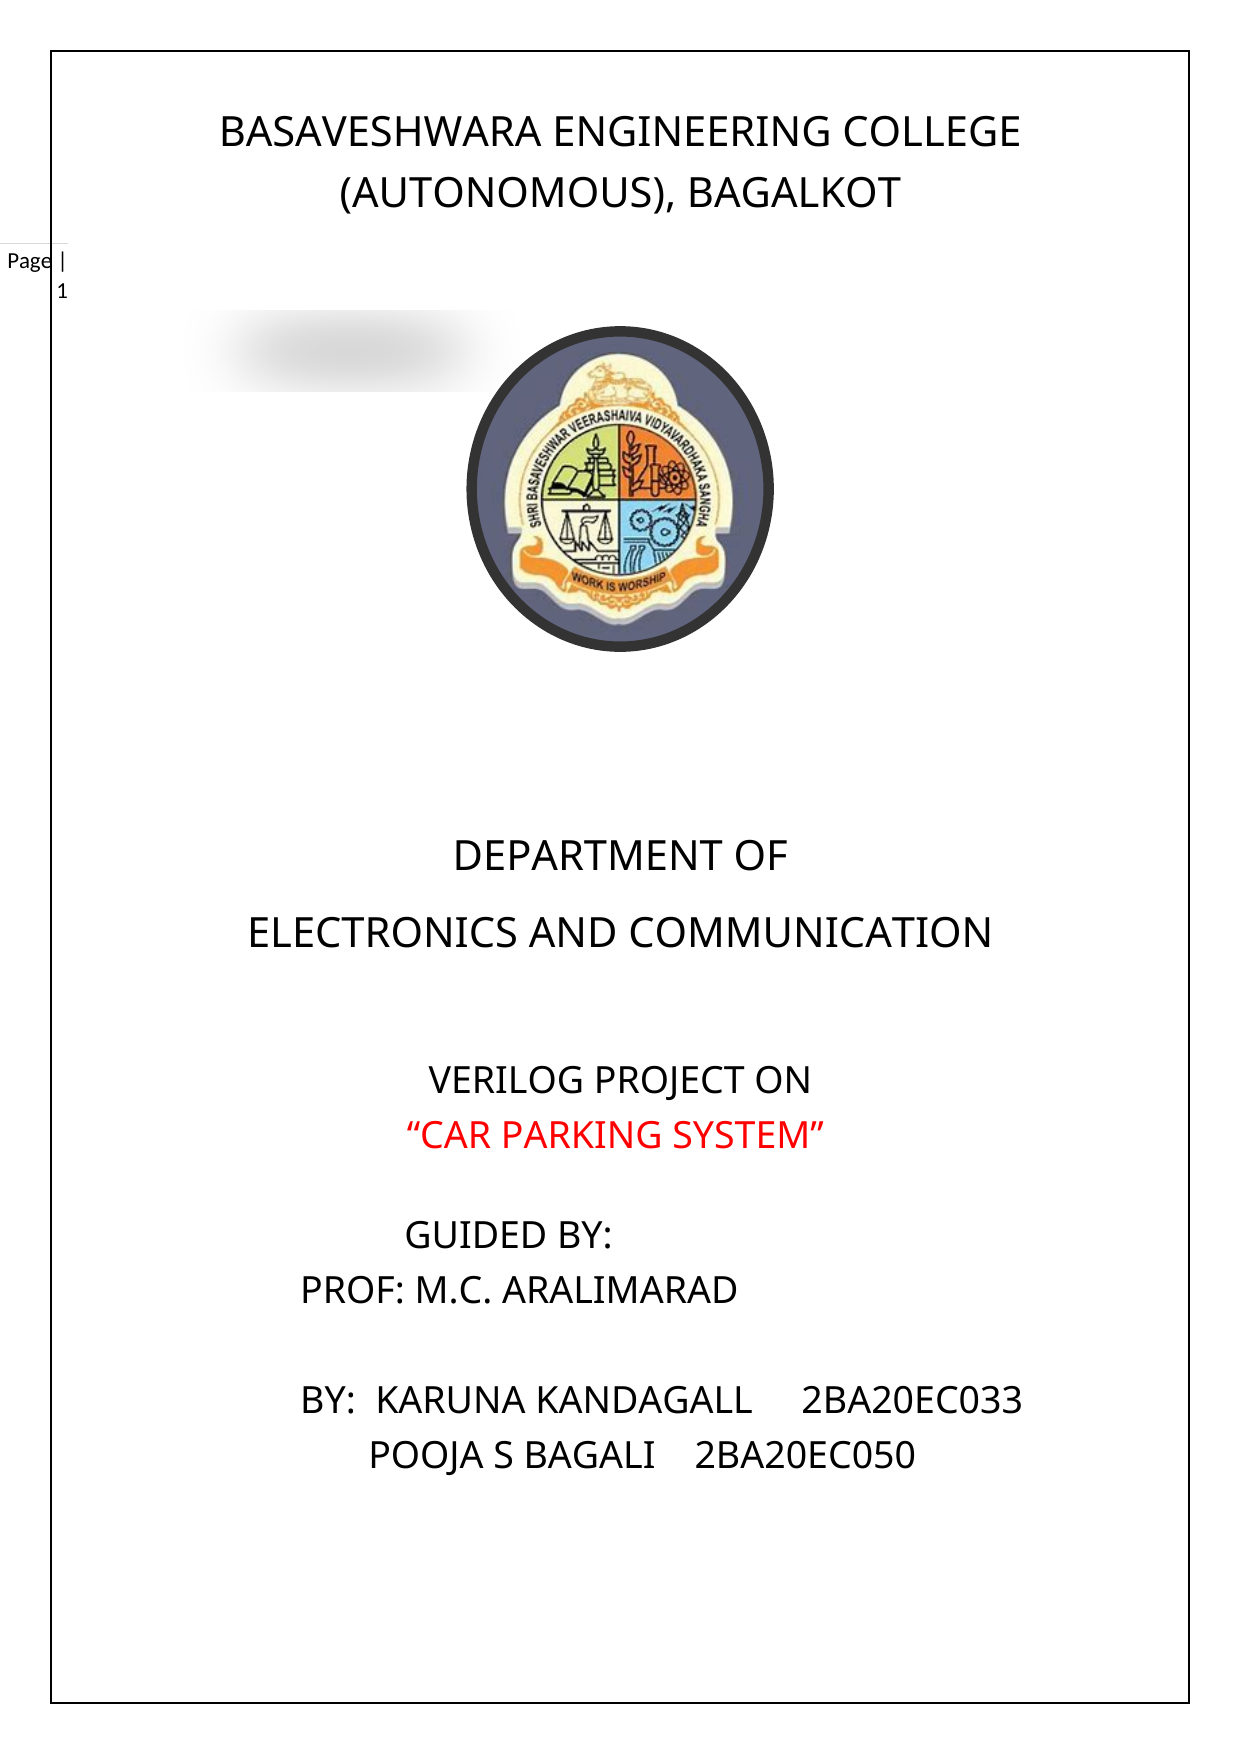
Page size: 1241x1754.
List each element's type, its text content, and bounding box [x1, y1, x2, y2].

text BASAVESHWARA ENGINEERING COLLEGE (AUTONOMOUS), BAGALKOT [75, 102, 1165, 220]
text ELECTRONICS AND COMMUNICATION [75, 903, 1165, 960]
text VERILOG PROJECT ON “CAR PARKING SYSTEM” [75, 1053, 1165, 1189]
picture [477, 337, 763, 641]
text GUIDED BY: PROF: M.C. ARALIMARAD BY: KARUNA KANDAGALL 2BA20EC033 POOJA S BAGALI 2BA20EC050 [300, 1208, 1165, 1510]
text DEPARTMENT OF [75, 825, 1165, 882]
